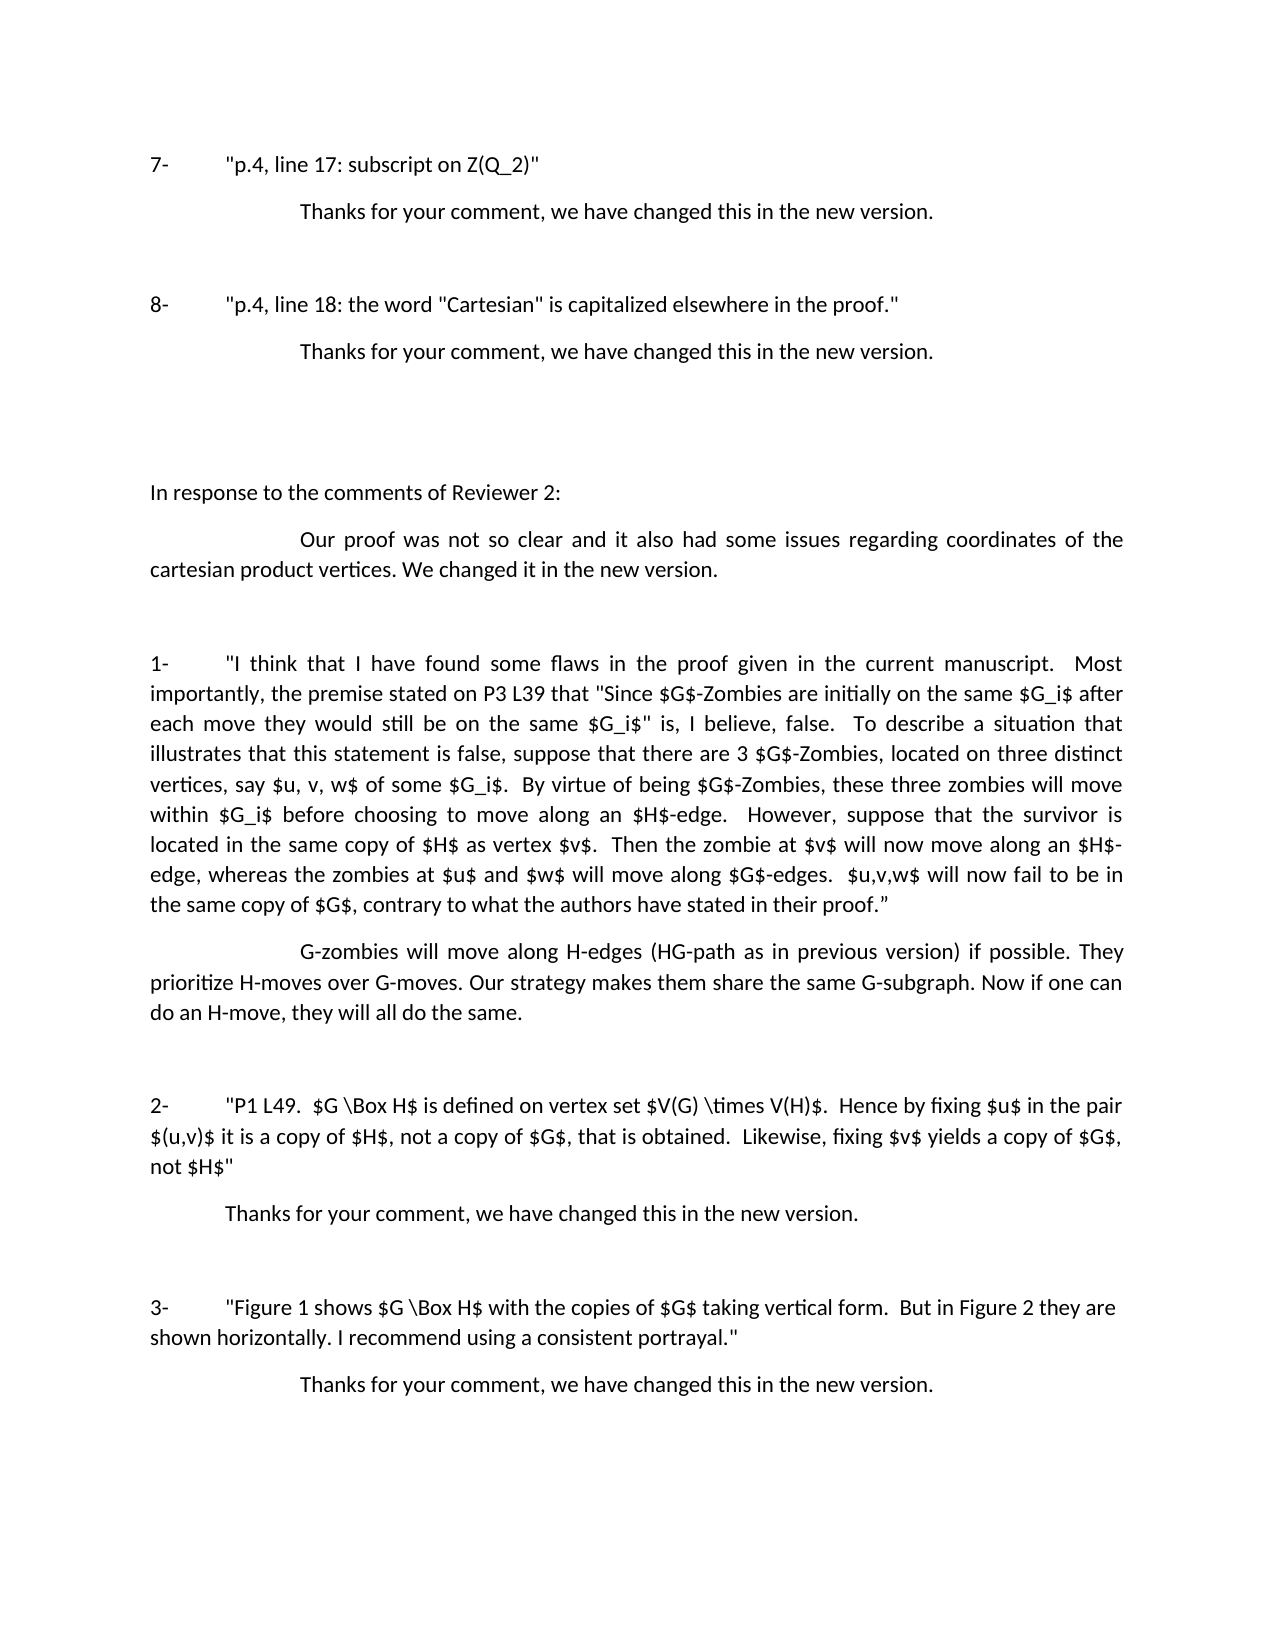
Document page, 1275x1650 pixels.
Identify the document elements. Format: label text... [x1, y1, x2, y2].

text In response to the comments of Reviewer 2: [150, 478, 1125, 506]
text Thanks for your comment, we have changed this in the new version. [150, 337, 1125, 366]
text 8- "p.4, line 18: the word "Cartesian" is capitalized elsewhere in the proof." [150, 291, 1125, 319]
text 2- "P1 L49. $G \Box H$ is defined on vertex set $V(G) \times V(H)$. Hence by fixing $u$ in the pair $(u,v)$ it is a copy of $H$, not a copy of $G$, that is obtained. Likewise, fixing $v$ yields a copy of $G$, not $H$" [150, 1092, 1125, 1180]
text 1- "I think that I have found some flaws in the proof given in the current manuscript. Most importantly, the premise stated on P3 L39 that "Since $G$-Zombies are initially on the same $G_i$ after each move they would still be on the same $G_i$" is, I believe, false. To describe a situation that illustrates that this statement is false, suppose that there are 3 $G$-Zombies, located on three distinct vertices, say $u, v, w$ of some $G_i$. By virtue of being $G$-Zombies, these three zombies will move within $G_i$ before choosing to move along an $H$-edge. However, suppose that the survivor is located in the same copy of $H$ as vertex $v$. Then the zombie at $v$ will now move along an $H$-edge, whereas the zombies at $u$ and $w$ will move along $G$-edges. $u,v,w$ will now fail to be in the same copy of $G$, contrary to what the authors have stated in their proof.” [150, 649, 1125, 919]
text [150, 197, 1125, 225]
text G-zombies will move along H-edges (HG-path as in previous version) if possible. They prioritize H-moves over G-moves. Our strategy makes them share the same G-subgraph. Now if one can do an H-move, they will all do the same. [150, 937, 1125, 1026]
text Our proof was not so clear and it also had some issues regarding coordinates of the cartesian product vertices. We changed it in the new version. [150, 525, 1125, 583]
text Thanks for your comment, we have changed this in the new version. [150, 1199, 1125, 1227]
text 3- "Figure 1 shows $G \Box H$ with the copies of $G$ taking vertical form. But in Figure 2 they are shown horizontally. I recommend using a consistent portrayal." [150, 1293, 1125, 1351]
text 7- "p.4, line 17: subscript on Z(Q_2)" [150, 150, 1125, 178]
text Thanks for your comment, we have changed this in the new version. [150, 1370, 1125, 1398]
